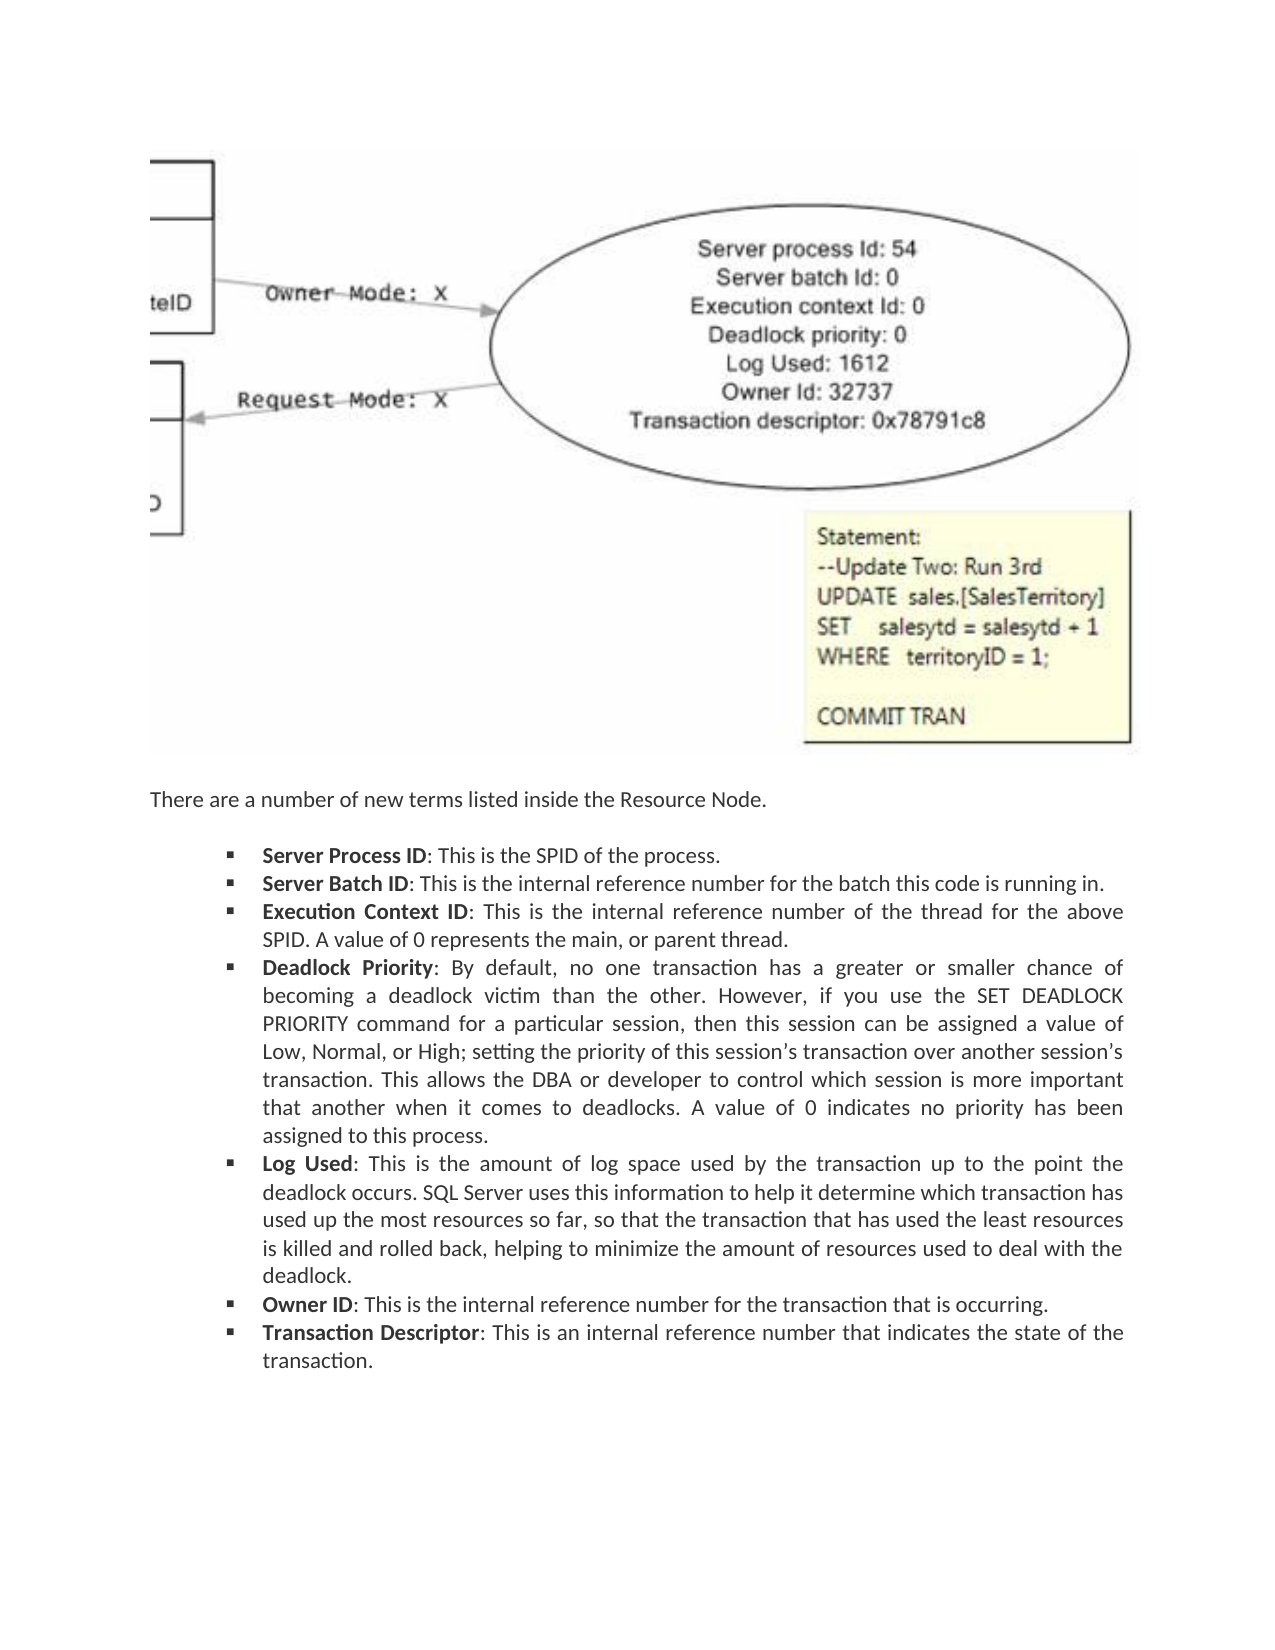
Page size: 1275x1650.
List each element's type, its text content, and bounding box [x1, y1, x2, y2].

list Server Process ID: This is the SPID of the process. [225, 841, 1125, 869]
picture [150, 150, 1141, 755]
list Execution Context ID: This is the internal reference number of the thread for the above SPID. A value of 0 represents the main, or parent thread. [225, 897, 1125, 953]
list Server Batch ID: This is the internal reference number for the batch this code is running in. [225, 869, 1125, 897]
list Owner ID: This is the internal reference number for the transaction that is occurring. [225, 1290, 1125, 1318]
list Log Used: This is the amount of log space used by the transaction up to the point the deadlock occurs. SQL Server uses this information to help it determine which transaction has used up the most resources so far, so that the transaction that has used the least resources is killed and rolled back, helping to minimize the amount of resources used to deal with the deadlock. [225, 1149, 1125, 1290]
list Transaction Descriptor: This is an internal reference number that indicates the state of the transaction. [225, 1318, 1125, 1374]
text There are a number of new terms listed inside the Resource Node. [150, 785, 1125, 813]
list Deadlock Priority: By default, no one transaction has a greater or smaller chance of becoming a deadlock victim than the other. However, if you use the SET DEADLOCK PRIORITY command for a particular session, then this session can be assigned a value of Low, Normal, or High; setting the priority of this session’s transaction over another session’s transaction. This allows the DBA or developer to control which session is more important that another when it comes to deadlocks. A value of 0 indicates no priority has been assigned to this process. [225, 953, 1125, 1149]
